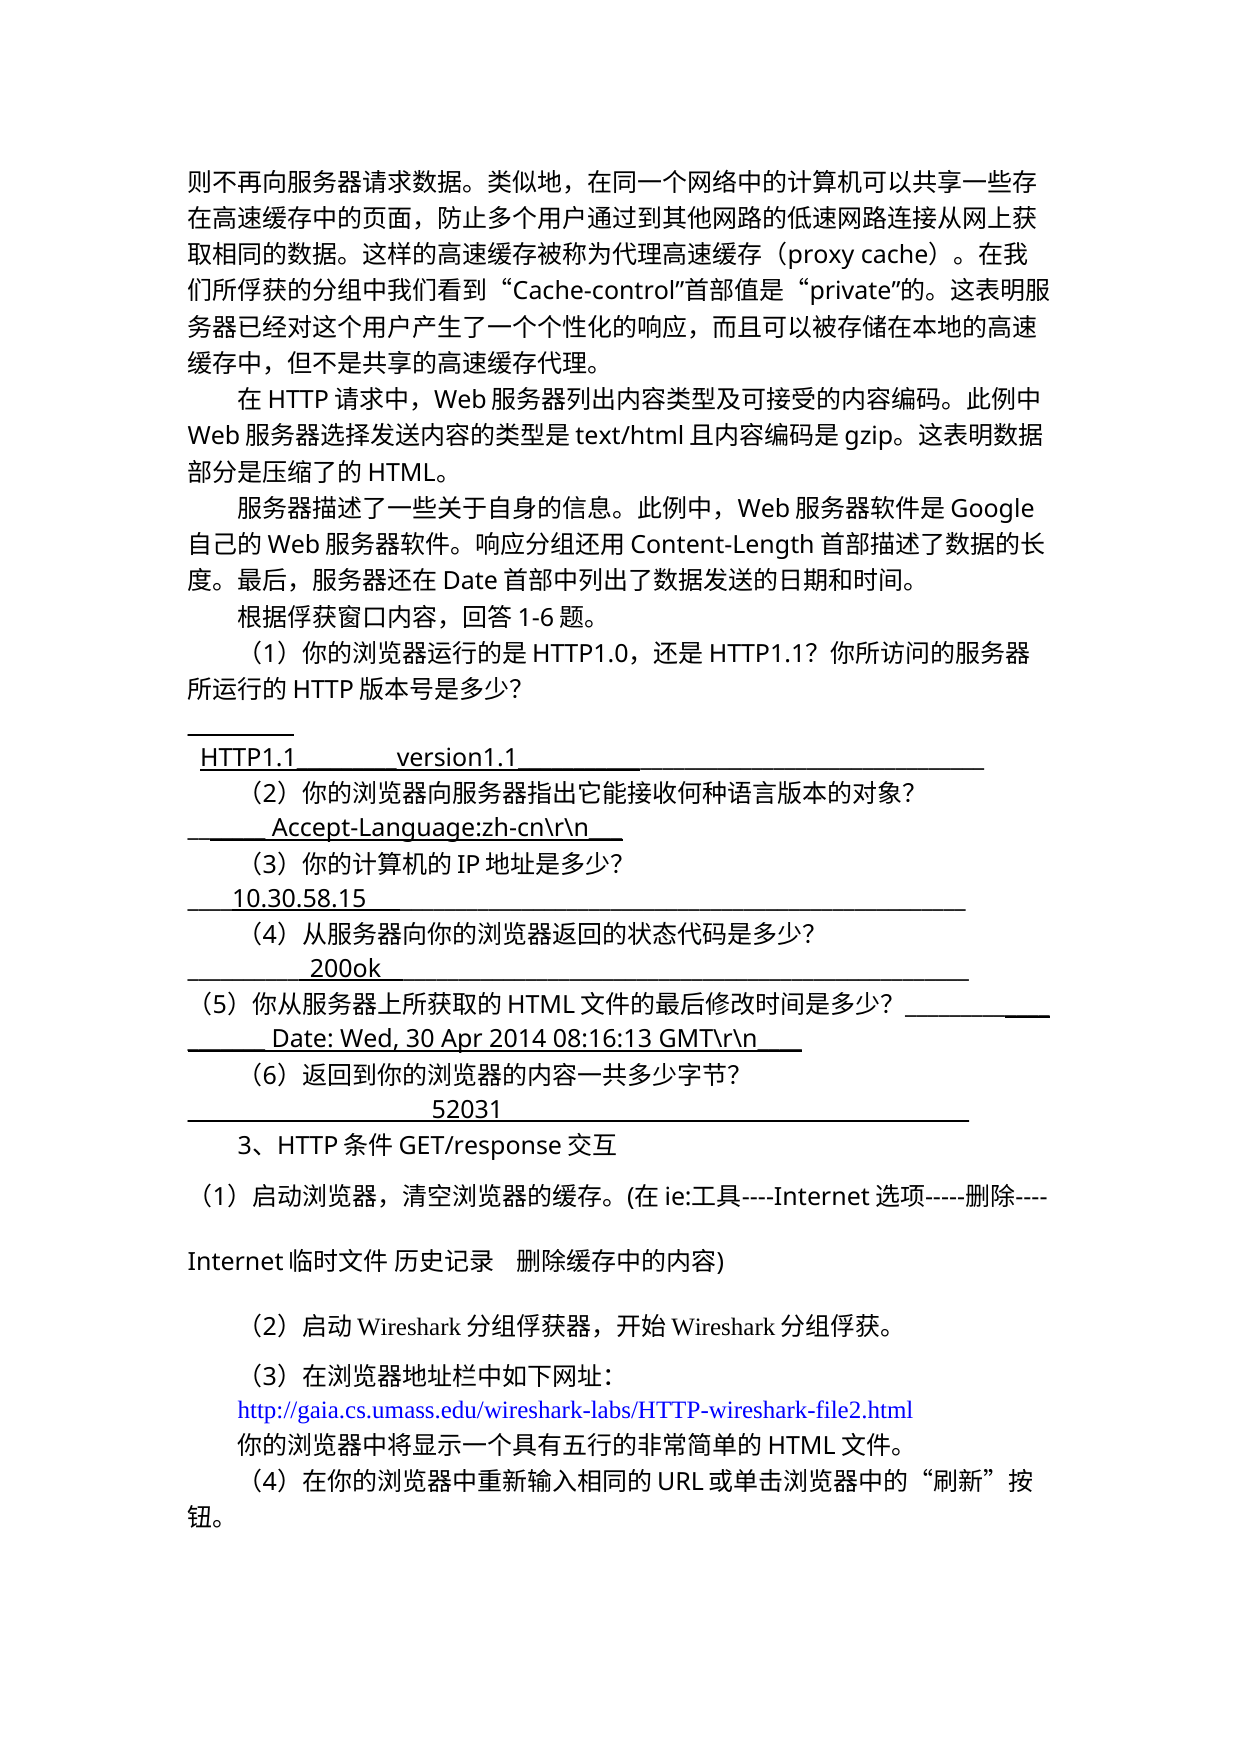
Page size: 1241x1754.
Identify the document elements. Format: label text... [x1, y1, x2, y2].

text （3）在浏览器地址栏中如下网址： [187, 1357, 1053, 1393]
text 服务器描述了一些关于自身的信息。此例中，Web服务器软件是Google自己的Web服务器软件。响应分组还用Content-Length首部描述了数据的长度。最后，服务器还在Date首部中列出了数据发送的日期和时间。 [187, 488, 1053, 597]
text _______ Accept-Language:zh-cn\r\n___ [187, 810, 1053, 844]
text （5）你从服务器上所获取的HTML文件的最后修改时间是多少？____________________ Date: Wed, 30 Apr 2014 08:16:13 GMT\r\n____ [187, 985, 1053, 1055]
text （2）启动Wireshark分组俘获器，开始Wireshark分组俘获。 [187, 1292, 1053, 1357]
text （3）你的计算机的IP地址是多少？ [187, 844, 1053, 880]
text 你的浏览器中将显示一个具有五行的非常简单的HTML文件。 [187, 1425, 1053, 1462]
text ___________200ok_____________________________________________________ [187, 951, 1053, 985]
text （1）启动浏览器，清空浏览器的缓存。(在ie:工具----Internet选项-----删除----Internet临时文件 历史记录 删除缓存中的内容) [187, 1162, 1053, 1292]
text （4）从服务器向你的浏览器返回的状态代码是多少？ [187, 914, 1053, 951]
text （4）在你的浏览器中重新输入相同的URL或单击浏览器中的“刷新”按钮。 [187, 1462, 1053, 1534]
text _________ HTTP1.1_________version1.1__________________________________________ [187, 706, 1053, 774]
text http://gaia.cs.umass.edu/wireshark-labs/HTTP-wireshark-file2.html [187, 1393, 1053, 1425]
text ____10.30.58.15______________________________________________________ [187, 880, 1053, 914]
text （6）返回到你的浏览器的内容一共多少字节？ [187, 1055, 1053, 1091]
text 根据俘获窗口内容，回答1-6题。 [187, 597, 1053, 633]
text ______________________52031__________________________________________ [187, 1091, 1053, 1125]
text （1）你的浏览器运行的是HTTP1.0，还是HTTP1.1？你所访问的服务器所运行的HTTP版本号是多少？ [187, 633, 1053, 706]
text 在HTTP请求中，Web服务器列出内容类型及可接受的内容编码。此例中Web服务器选择发送内容的类型是text/html且内容编码是gzip。这表明数据部分是压缩了的HTML。 [187, 379, 1053, 488]
text （2）你的浏览器向服务器指出它能接收何种语言版本的对象？ [187, 774, 1053, 810]
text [187, 162, 1053, 379]
text 3、HTTP条件GET/response交互 [187, 1125, 1053, 1162]
